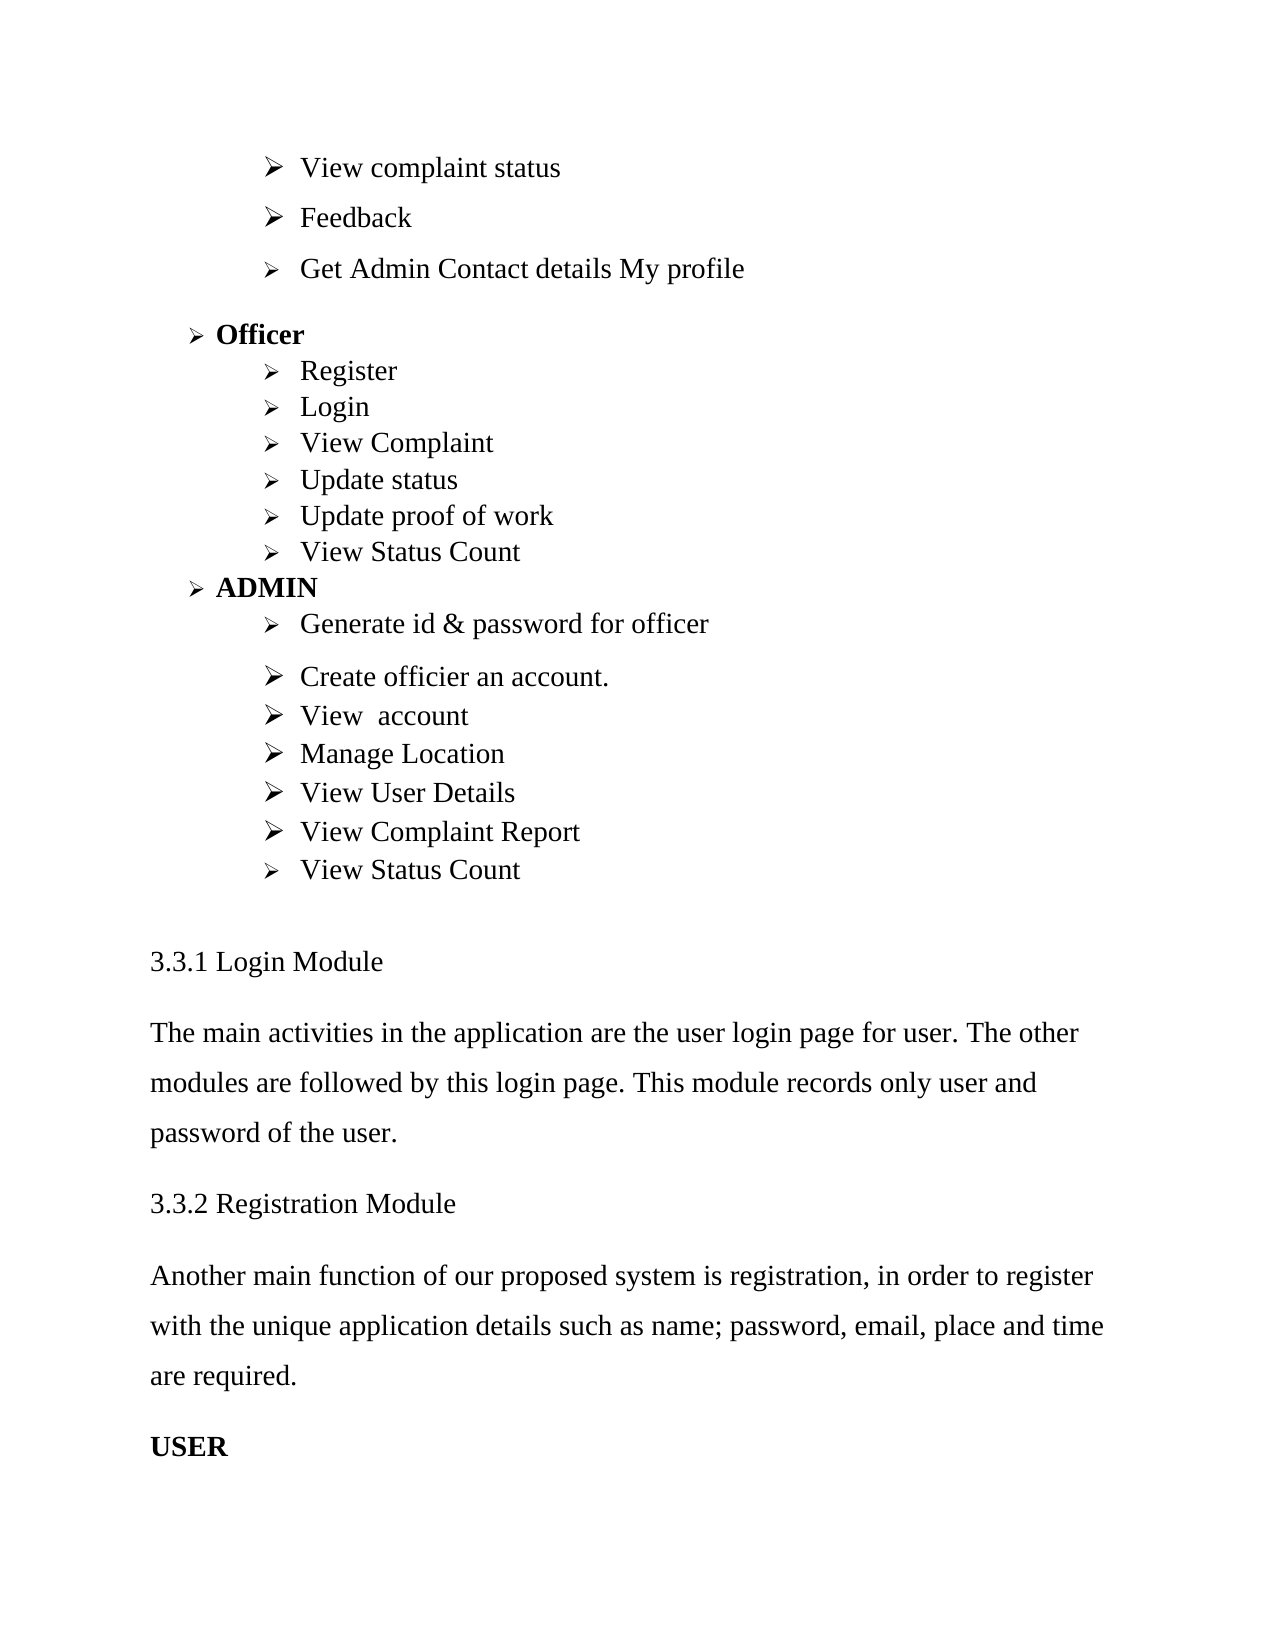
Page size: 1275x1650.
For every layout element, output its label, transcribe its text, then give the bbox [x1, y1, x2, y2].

list View Status Count [262, 534, 1125, 568]
list Generate id & password for officer [262, 606, 1125, 640]
list Officer [187, 317, 1125, 351]
text 3.3.1 Login Module [150, 944, 1125, 977]
list Create officier an account. [262, 659, 1125, 693]
list View complaint status [262, 150, 1125, 184]
list View Complaint [262, 426, 1125, 459]
list View account [262, 698, 1125, 731]
text The main activities in the application are the user login page for user. The other modules are followed by this login page. This module records only user and password of the user. [150, 1015, 1125, 1149]
list View User Details [262, 775, 1125, 809]
list Register [262, 353, 1125, 387]
list Get Admin Contact details My profile [262, 251, 1125, 284]
text Another main function of our proposed system is registration, in order to register with the unique application details such as name; password, email, place and time are required. [150, 1258, 1125, 1392]
list Feedback [262, 200, 1125, 234]
list View Status Count [262, 852, 1125, 886]
list Update proof of work [262, 498, 1125, 531]
text 3.3.2 Registration Module [150, 1187, 1125, 1220]
list View Complaint Report [262, 814, 1125, 847]
list ADMIN [187, 570, 1125, 604]
text USER [150, 1429, 1125, 1463]
list Manage Location [262, 736, 1125, 770]
list Login [262, 389, 1125, 423]
list Update status [262, 462, 1125, 495]
